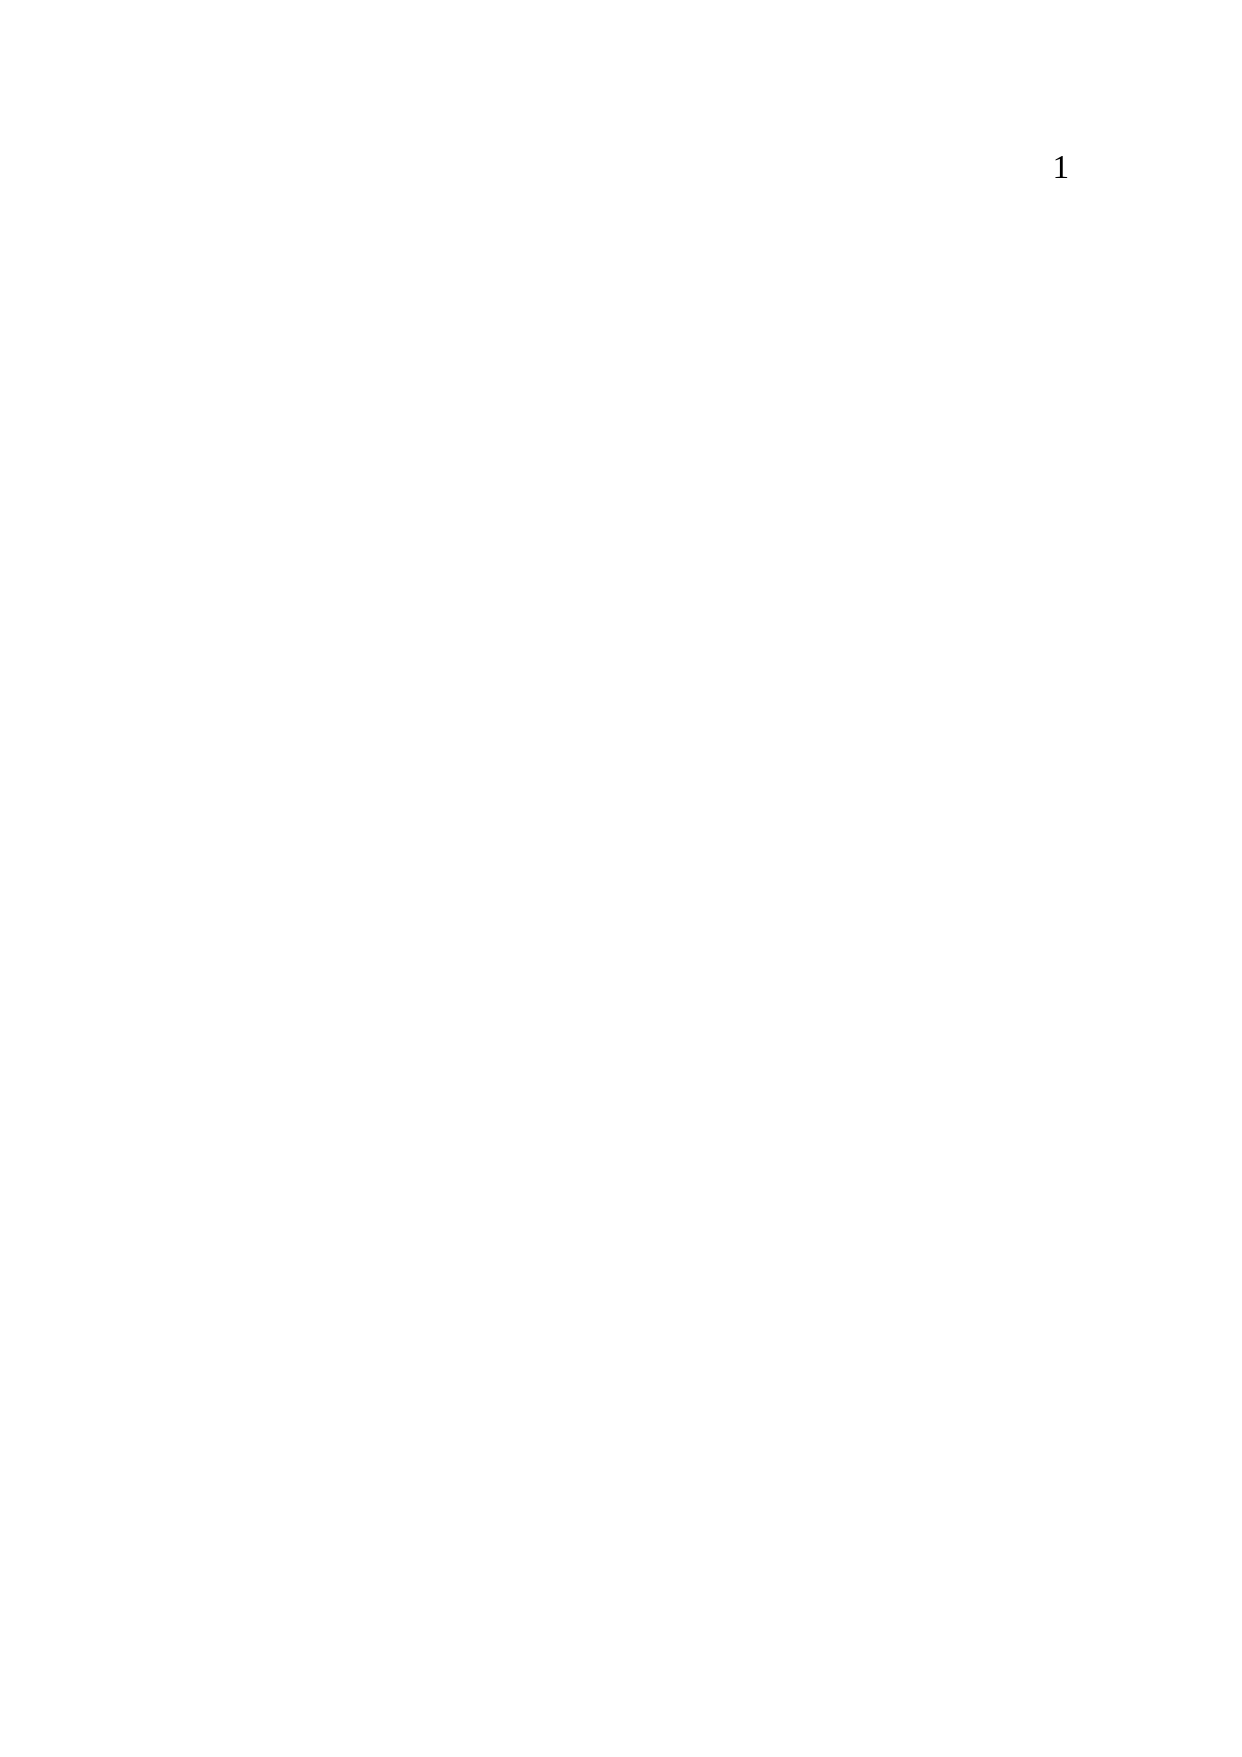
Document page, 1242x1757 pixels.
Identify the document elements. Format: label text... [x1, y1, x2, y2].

text 1 [150, 147, 1069, 185]
